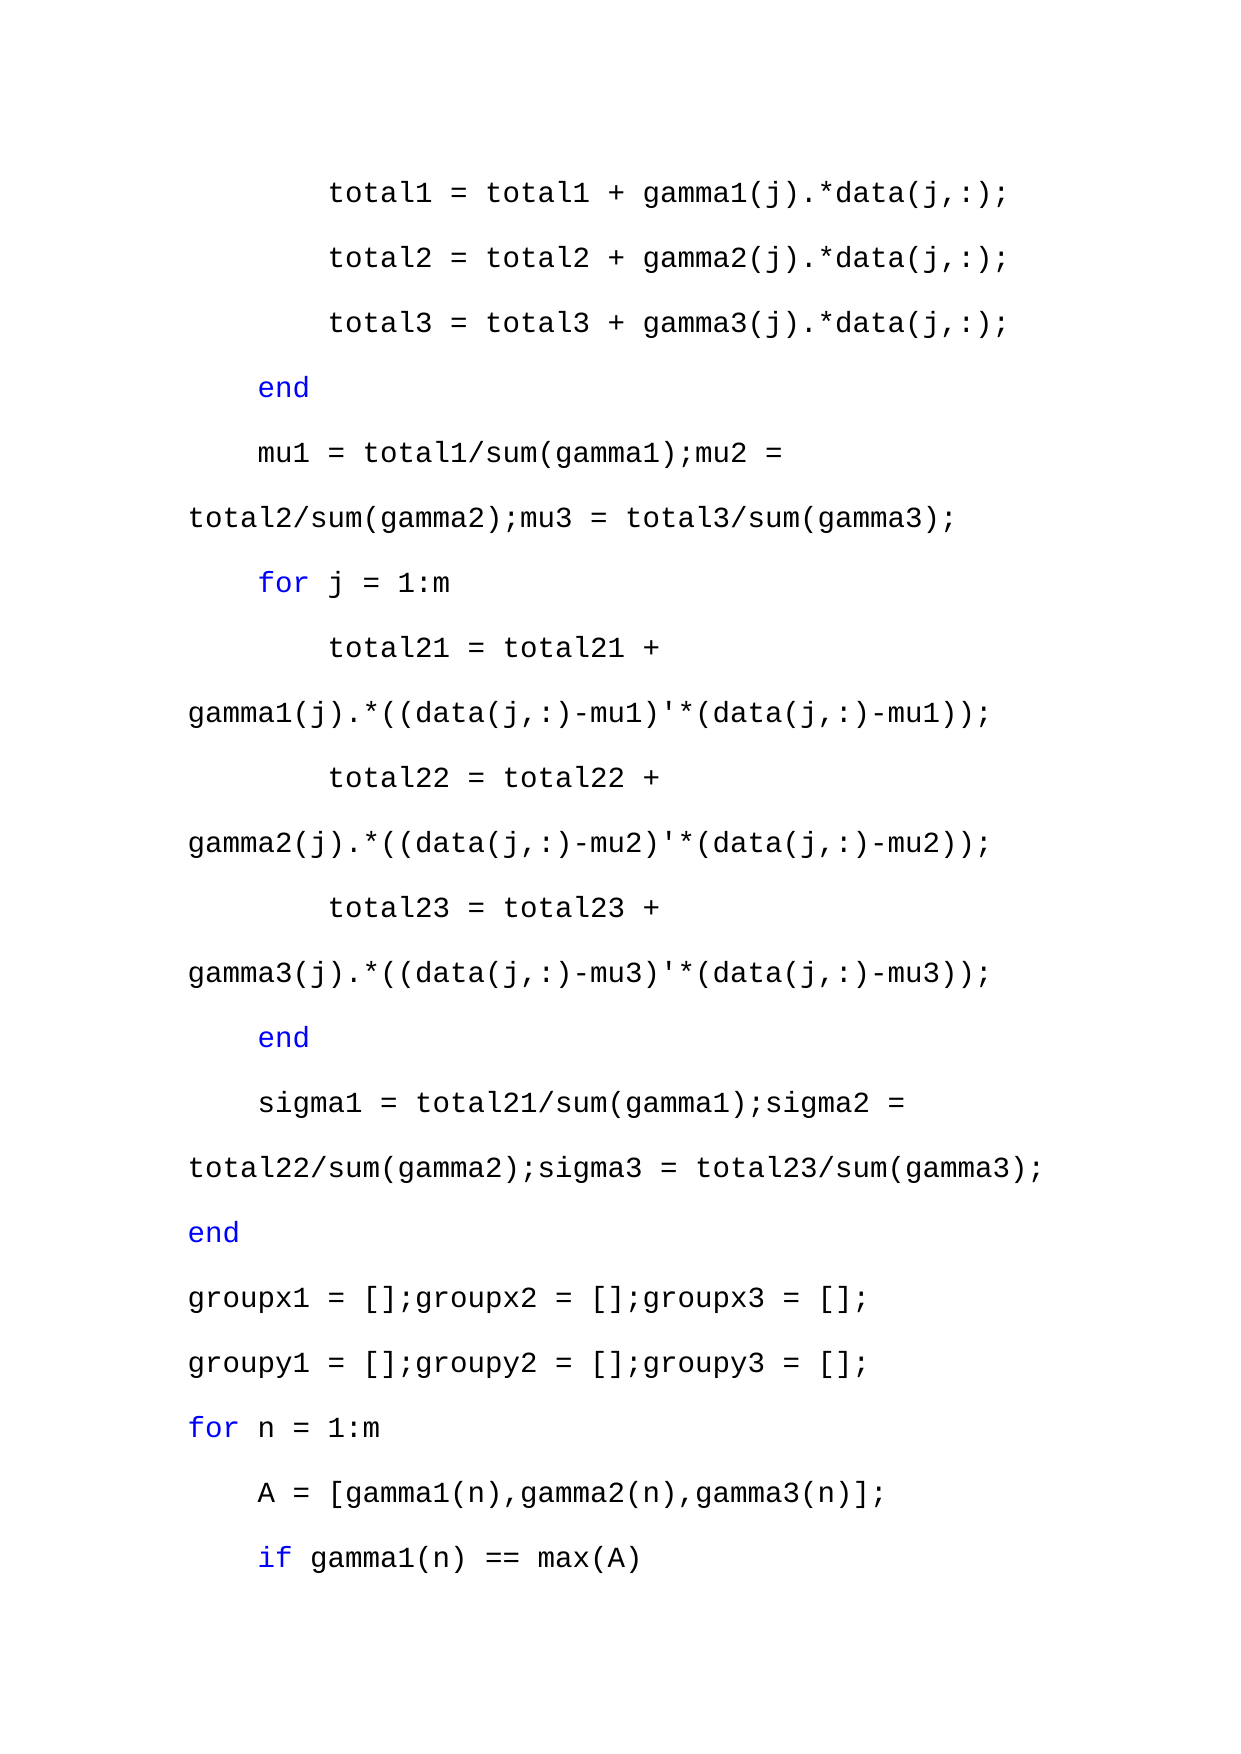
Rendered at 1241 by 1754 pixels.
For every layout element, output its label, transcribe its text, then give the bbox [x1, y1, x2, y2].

text end [187, 357, 1053, 422]
text A = [gamma1(n),gamma2(n),gamma3(n)]; [187, 1462, 1053, 1527]
text total22 = total22 + gamma2(j).*((data(j,:)-mu2)'*(data(j,:)-mu2)); [187, 747, 1053, 877]
text total23 = total23 + gamma3(j).*((data(j,:)-mu3)'*(data(j,:)-mu3)); [187, 877, 1053, 1007]
text total2 = total2 + gamma2(j).*data(j,:); [187, 227, 1053, 292]
text groupy1 = [];groupy2 = [];groupy3 = []; [187, 1332, 1053, 1397]
text total3 = total3 + gamma3(j).*data(j,:); [187, 292, 1053, 357]
text total21 = total21 + gamma1(j).*((data(j,:)-mu1)'*(data(j,:)-mu1)); [187, 617, 1053, 747]
text total1 = total1 + gamma1(j).*data(j,:); [187, 162, 1053, 227]
text sigma1 = total21/sum(gamma1);sigma2 = total22/sum(gamma2);sigma3 = total23/sum(gamma3); [187, 1072, 1053, 1202]
text for n = 1:m [187, 1397, 1053, 1462]
text if gamma1(n) == max(A) [187, 1527, 1053, 1592]
text for j = 1:m [187, 552, 1053, 617]
text groupx1 = [];groupx2 = [];groupx3 = []; [187, 1267, 1053, 1332]
text mu1 = total1/sum(gamma1);mu2 = total2/sum(gamma2);mu3 = total3/sum(gamma3); [187, 422, 1053, 552]
text end [187, 1202, 1053, 1267]
text end [187, 1007, 1053, 1072]
